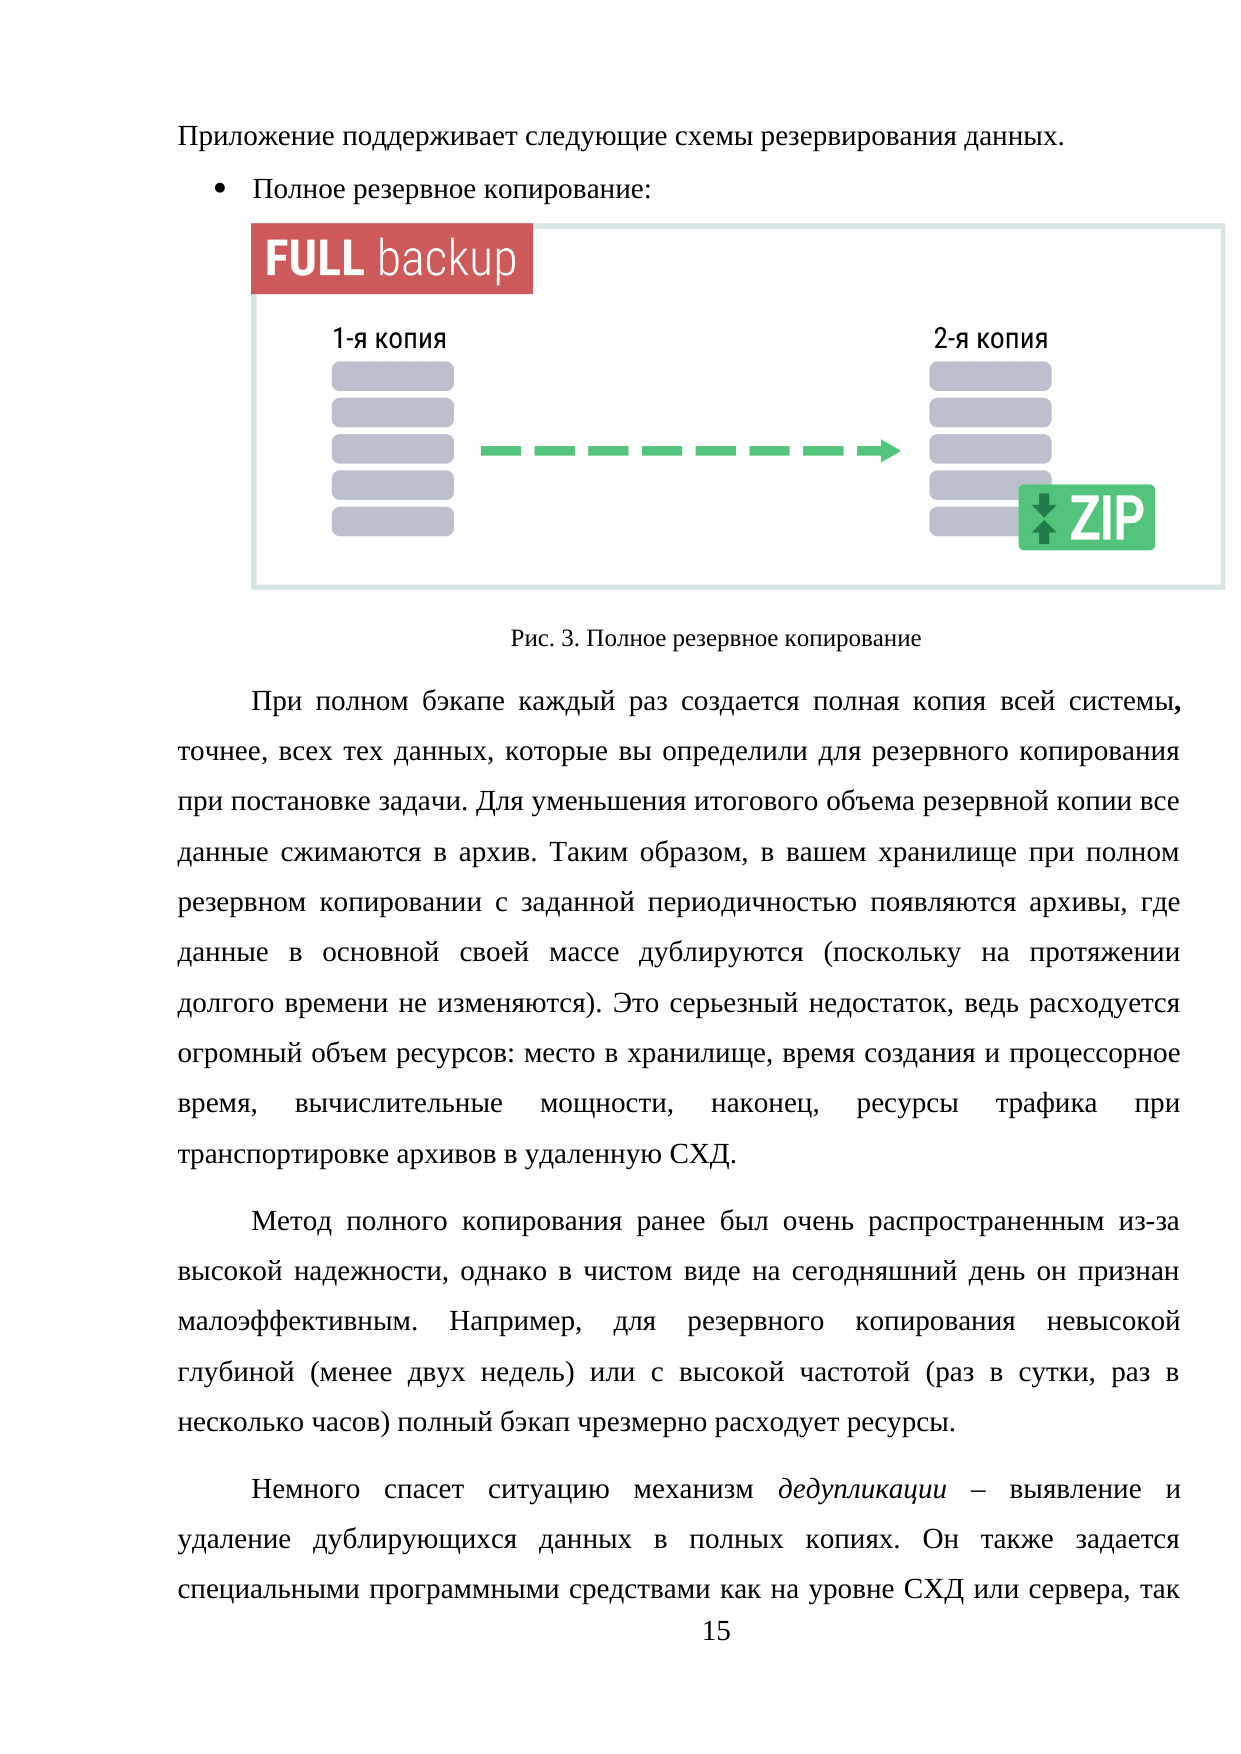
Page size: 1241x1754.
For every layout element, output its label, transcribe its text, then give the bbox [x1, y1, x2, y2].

text Приложение поддерживает следующие схемы резервирования данных. [177, 118, 1181, 152]
picture [251, 223, 1226, 590]
text При полном бэкапе каждый раз создается полная копия всей системы, точнее, всех тех данных, которые вы определили для резервного копирования при постановке задачи. Для уменьшения итогового объема резервной копии все данные сжимаются в архив. Таким образом, в вашем хранилище при полном резервном копировании с заданной периодичностью появляются архивы, где данные в основной своей массе дублируются (поскольку на протяжении долгого времени не изменяются). Это серьезный недостаток, ведь расходуется огромный объем ресурсов: место в хранилище, время создания и процессорное время, вычислительные мощности, наконец, ресурсы трафика при транспортировке архивов в удаленную СХД. [177, 683, 1181, 1169]
text Метод полного копирования ранее был очень распространенным из-за высокой надежности, однако в чистом виде на сегодняшний день он признан малоэффективным. Например, для резервного копирования невысокой глубиной (менее двух недель) или с высокой частотой (раз в сутки, раз в несколько часов) полный бэкап чрезмерно расходует ресурсы. [177, 1203, 1181, 1437]
list Полное резервное копирование: [215, 171, 1181, 204]
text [177, 1471, 1181, 1605]
text Рис. 3. Полное резервное копирование [177, 623, 1181, 652]
